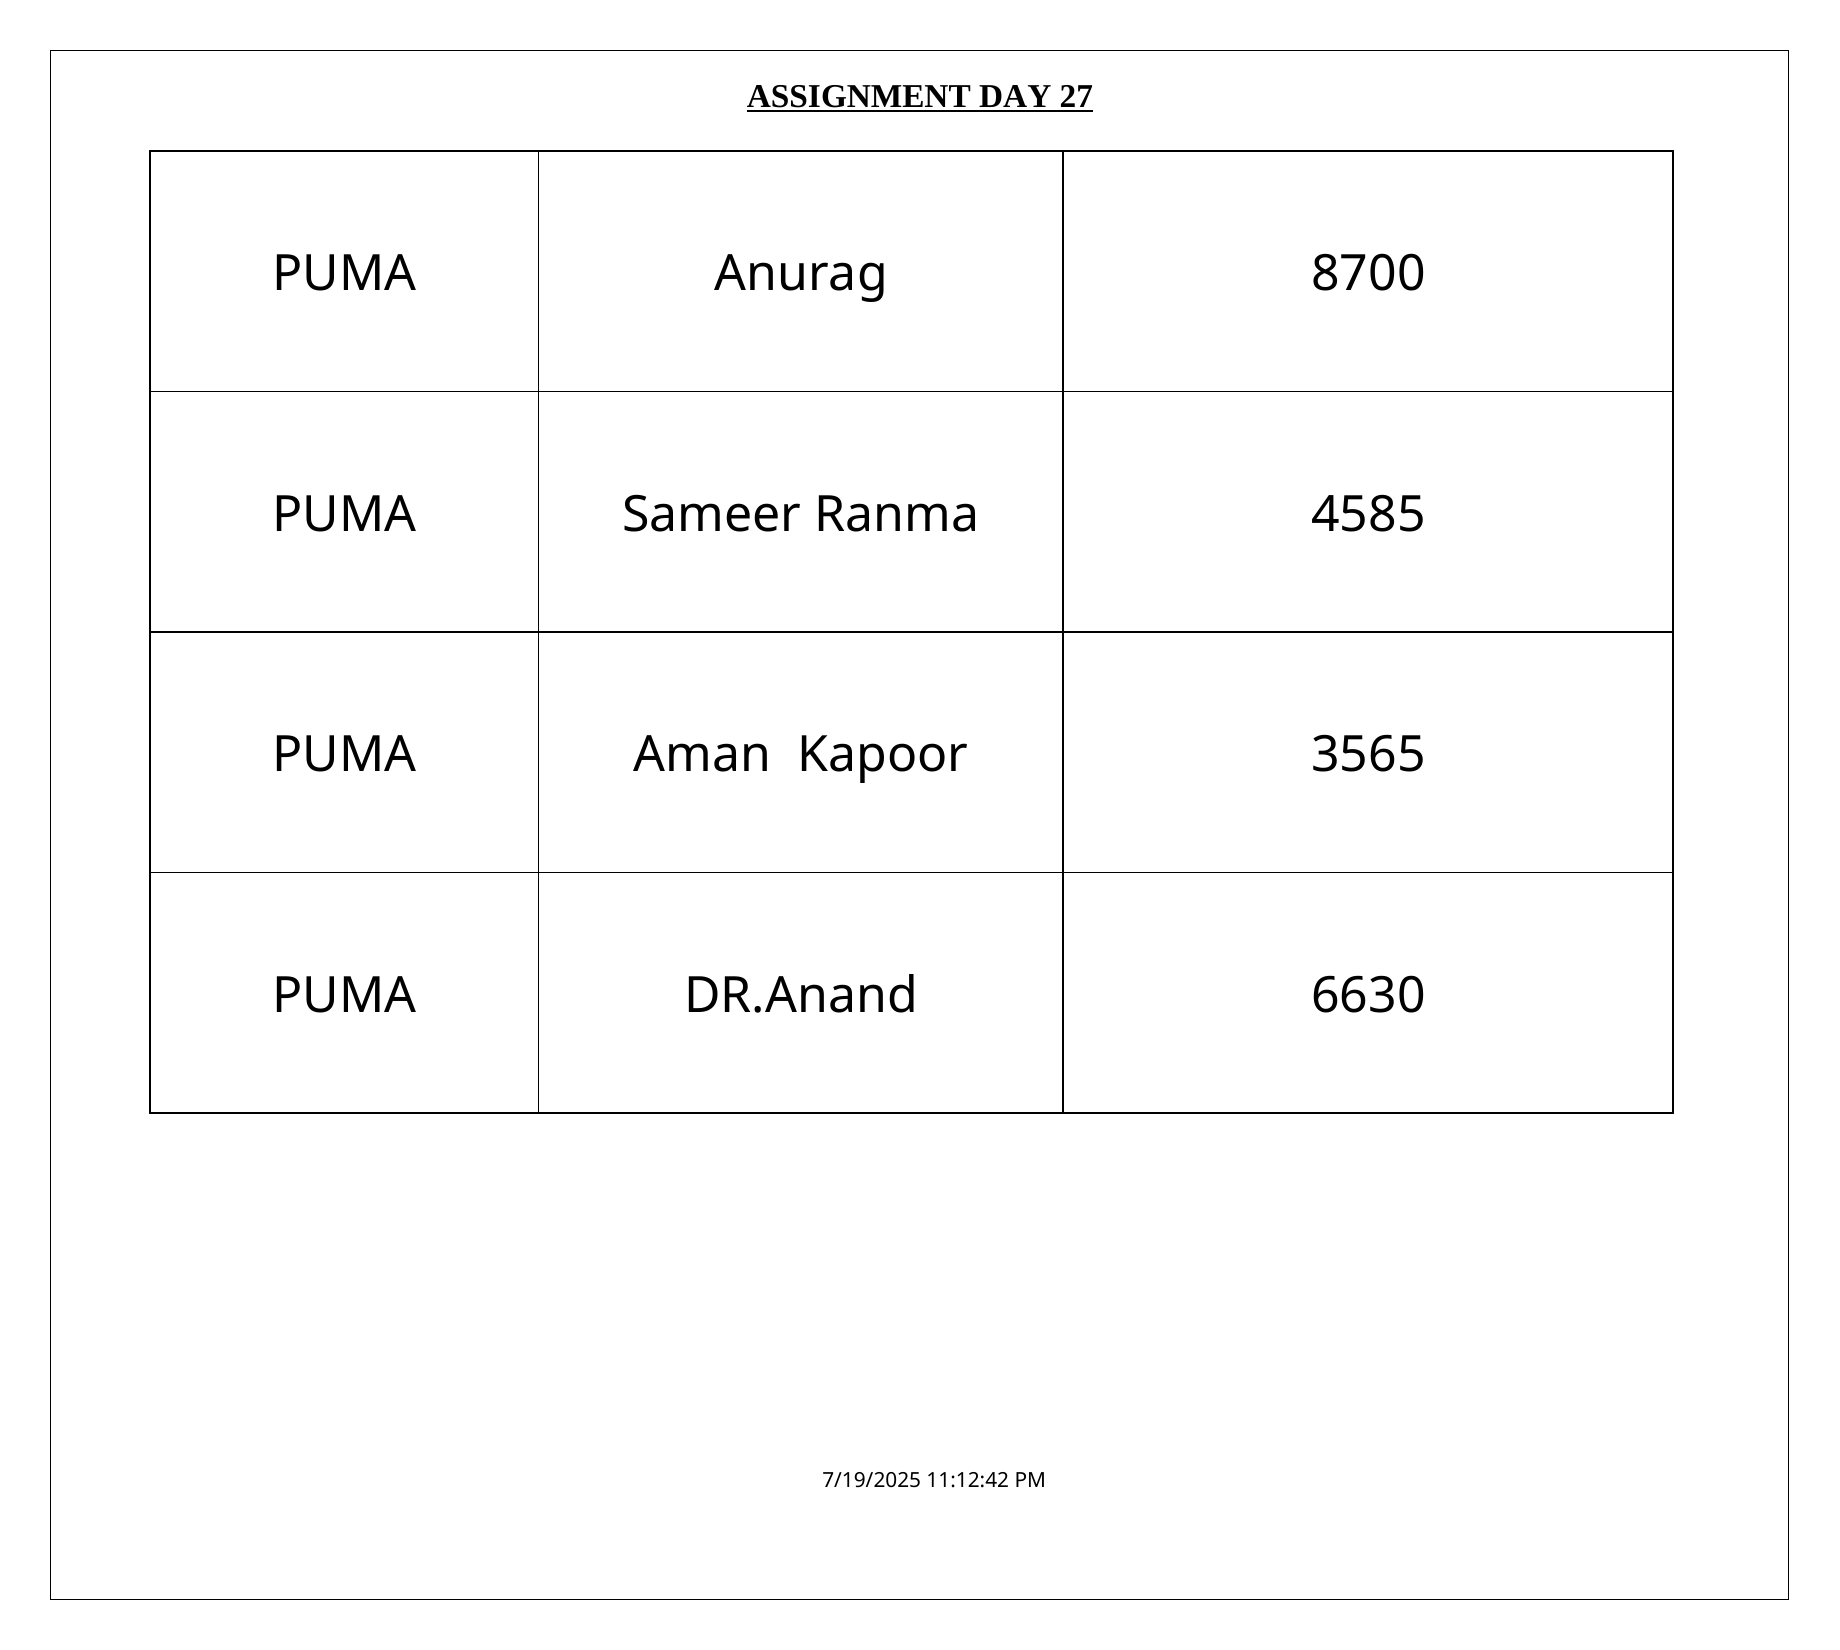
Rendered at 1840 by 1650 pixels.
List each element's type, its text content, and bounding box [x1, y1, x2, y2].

table_cell PUMA [151, 633, 538, 872]
table_cell PUMA [151, 392, 538, 631]
table_cell 4585 [1064, 392, 1672, 631]
table_cell PUMA [151, 873, 538, 1112]
table_cell PUMA [151, 152, 538, 391]
table_cell Aman Kapoor [539, 633, 1062, 872]
table_cell 3565 [1064, 633, 1672, 872]
table_cell 8700 [1064, 152, 1672, 391]
table_cell Sameer Ranma [539, 392, 1062, 631]
table_cell DR.Anand [539, 873, 1062, 1112]
table_cell 6630 [1064, 873, 1672, 1112]
table_cell Anurag [539, 152, 1062, 391]
